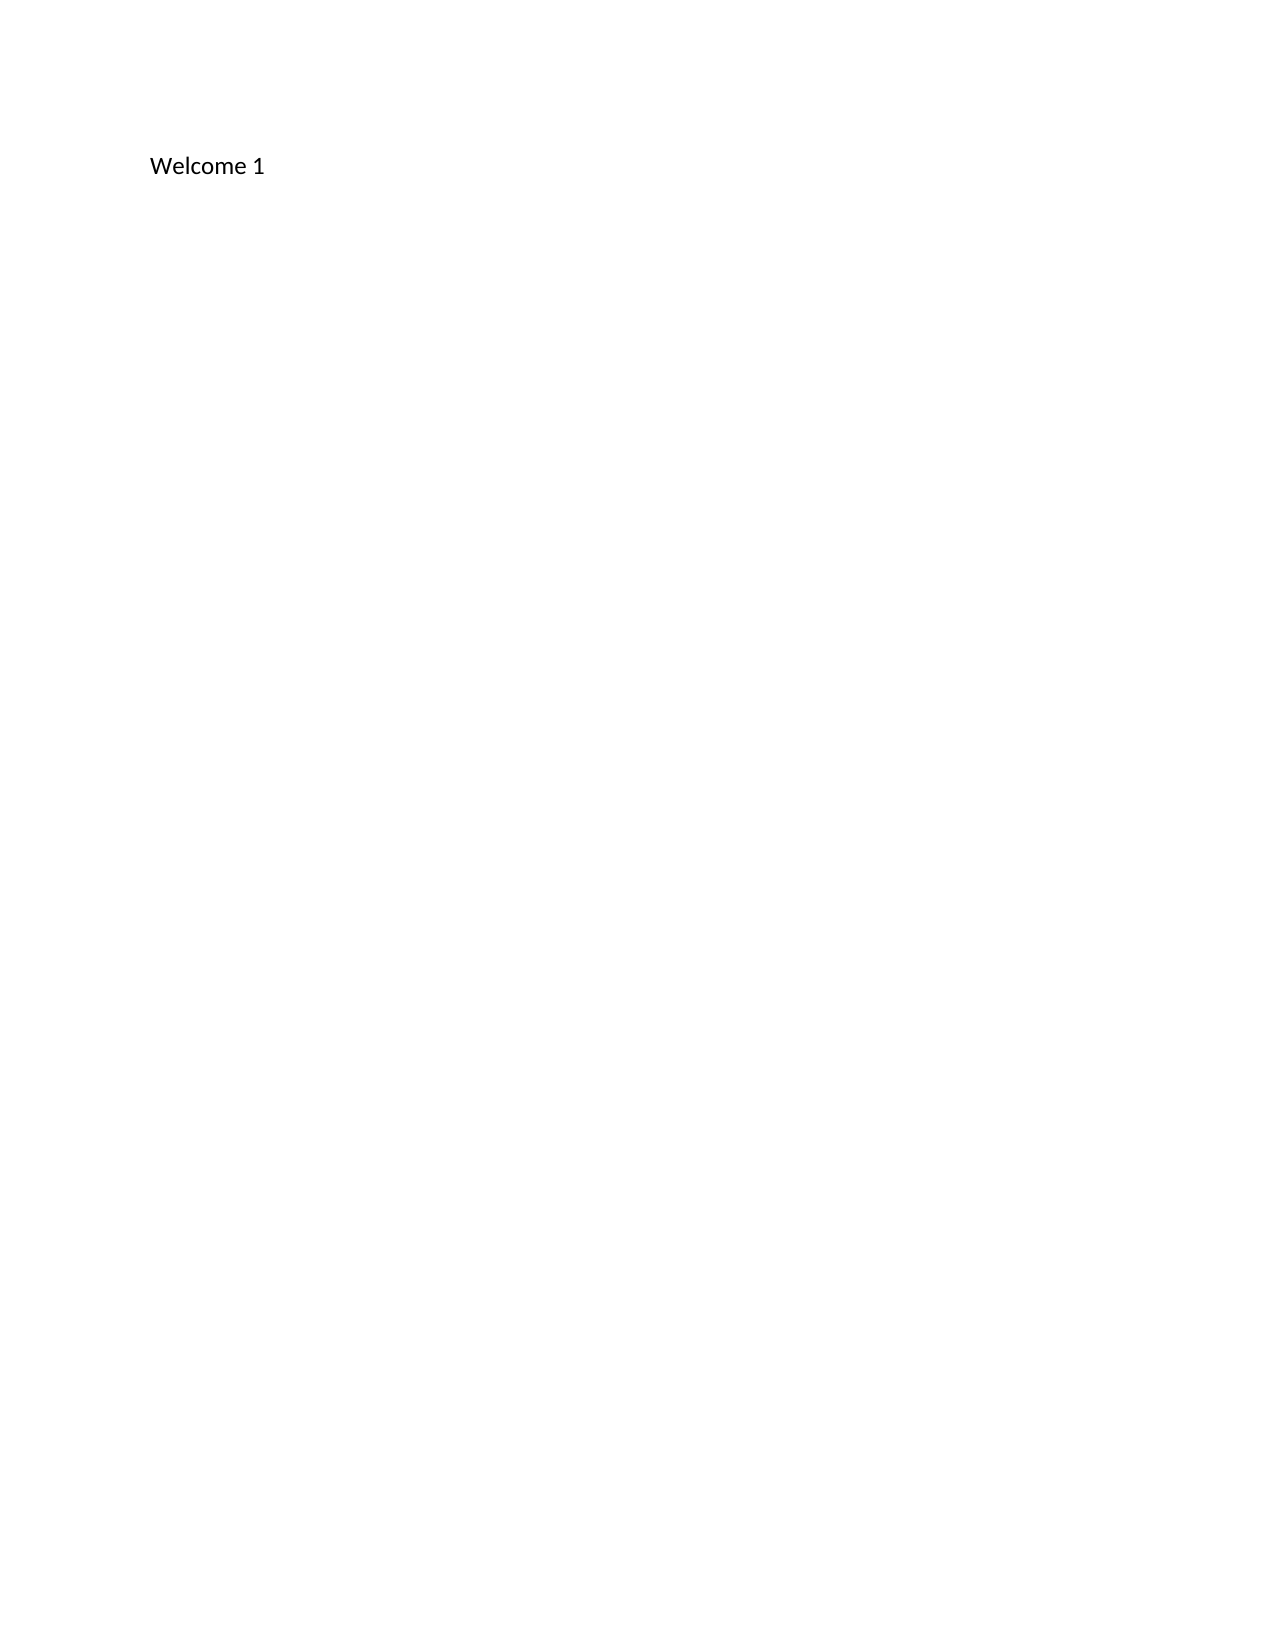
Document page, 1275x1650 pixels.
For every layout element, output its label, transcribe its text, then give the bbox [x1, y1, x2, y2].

text Welcome 1 [150, 150, 1125, 181]
